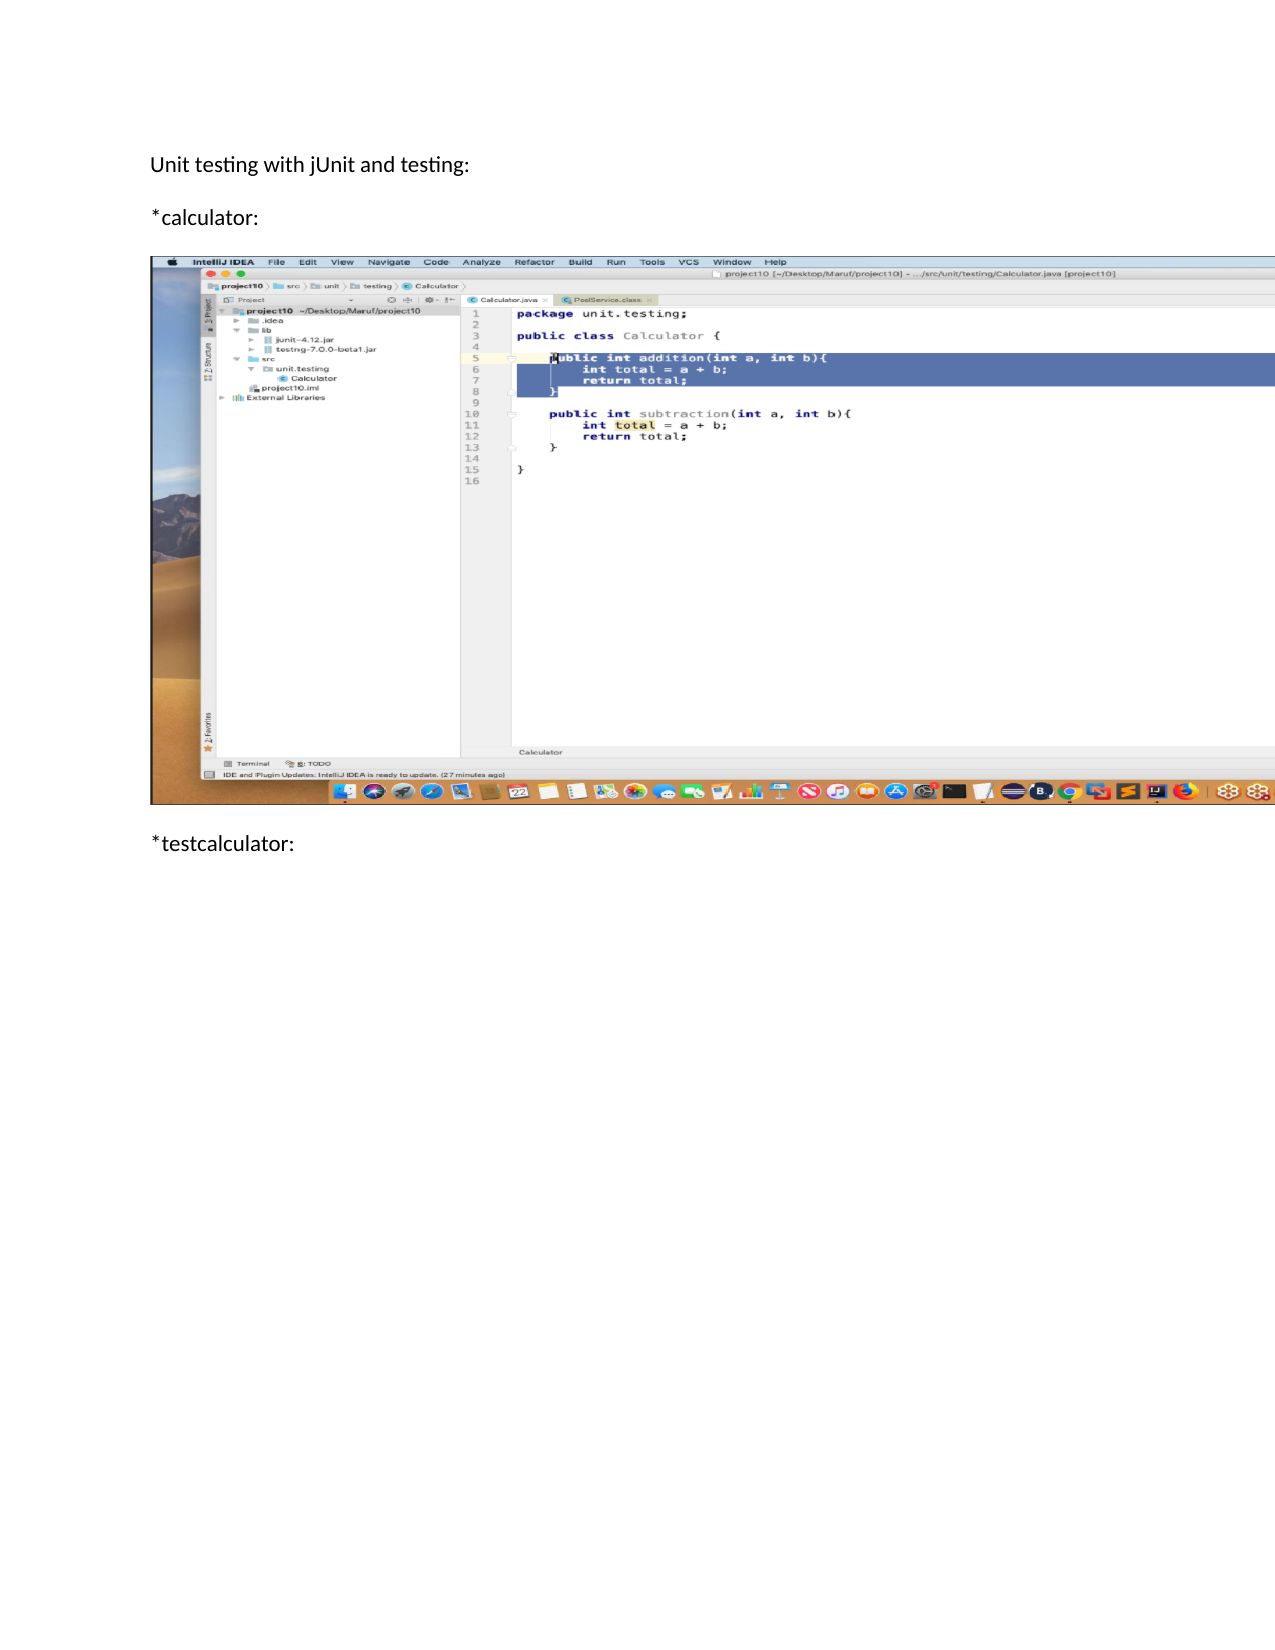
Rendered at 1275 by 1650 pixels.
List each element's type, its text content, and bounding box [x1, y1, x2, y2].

text Unit testing with jUnit and testing: [150, 150, 1125, 178]
text *testcalculator: [150, 829, 1125, 857]
text *calculator: [150, 203, 1125, 231]
picture [150, 256, 1275, 805]
